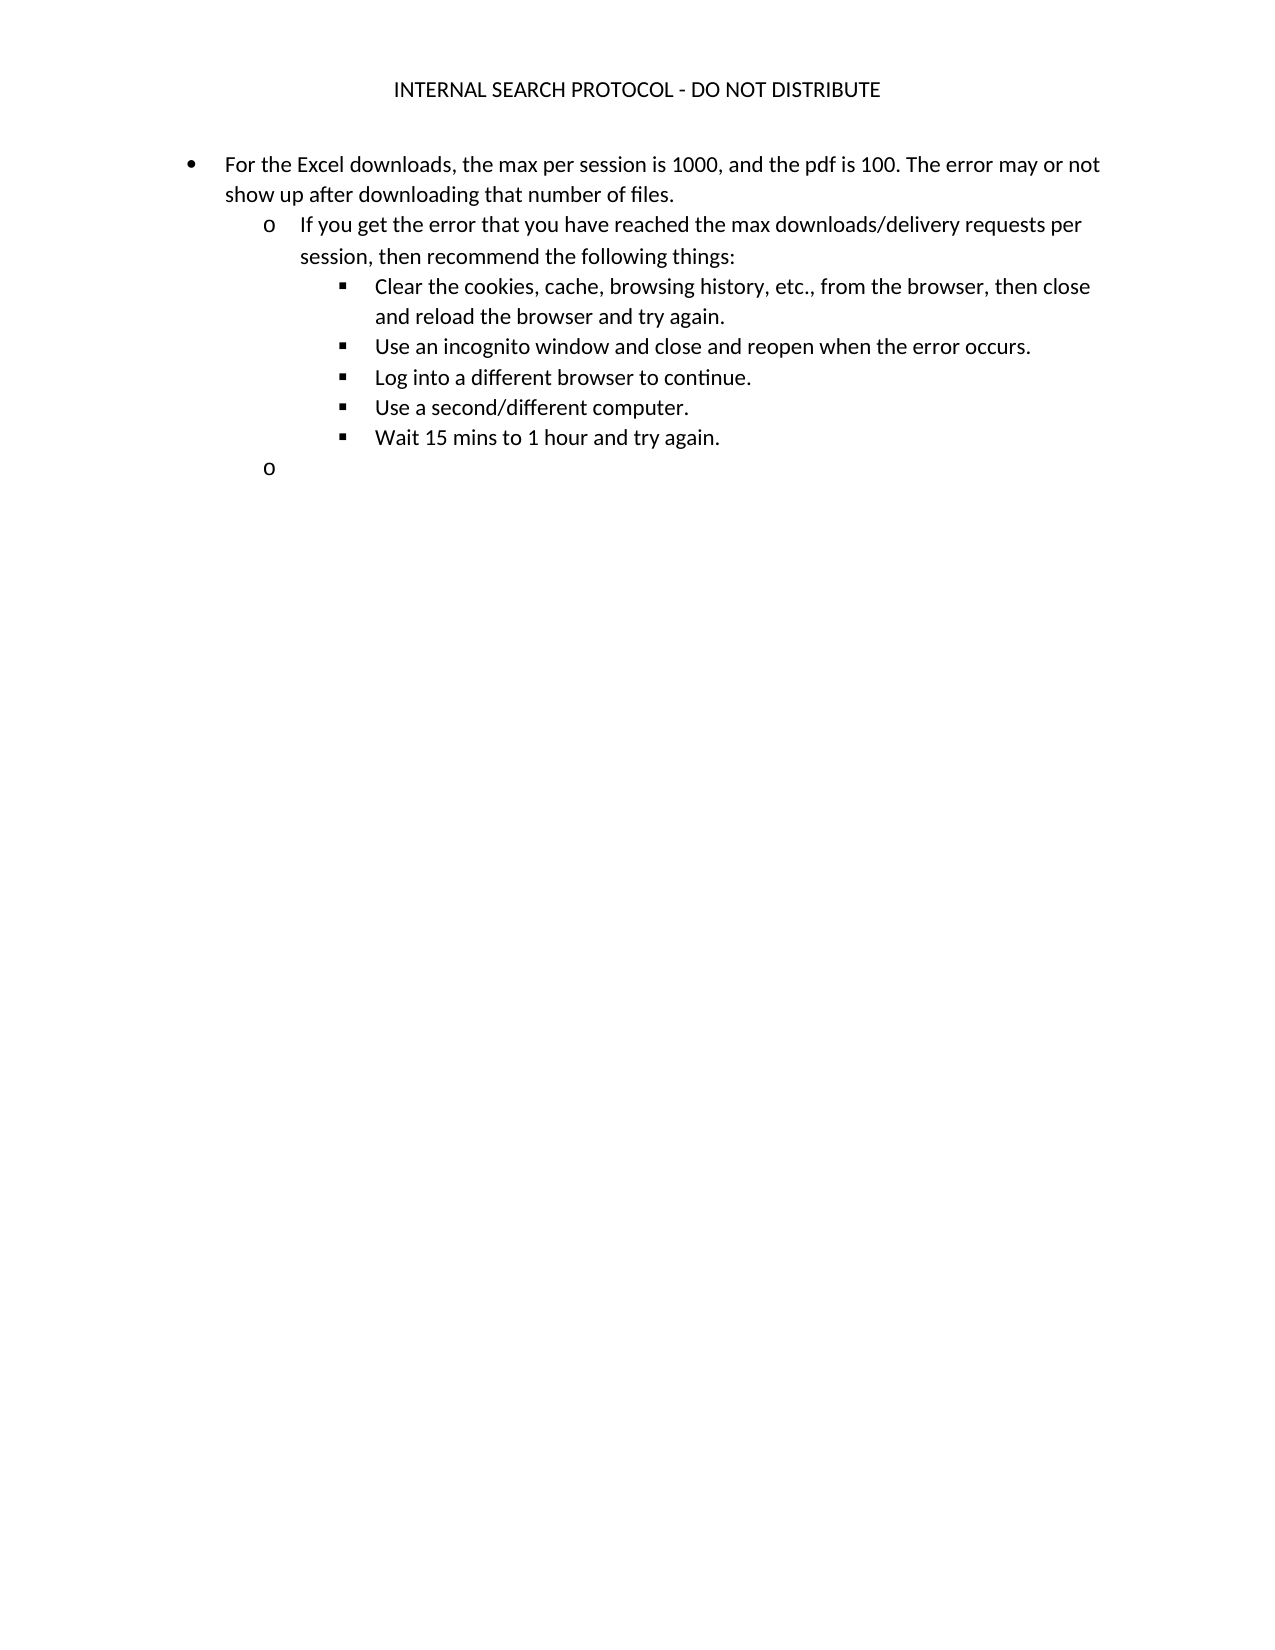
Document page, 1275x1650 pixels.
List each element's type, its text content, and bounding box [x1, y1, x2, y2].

list Use a second/different computer. [337, 393, 1125, 421]
list If you get the error that you have reached the max downloads/delivery requests per session, then recommend the following things: [262, 210, 1125, 270]
list Clear the cookies, cache, browsing history, etc., from the browser, then close and reload the browser and try again. [337, 272, 1125, 330]
list Use an incognito window and close and reopen when the error occurs. [337, 332, 1125, 360]
list Log into a different browser to continue. [337, 363, 1125, 391]
list For the Excel downloads, the max per session is 1000, and the pdf is 100. The error may or not show up after downloading that number of files. [187, 150, 1125, 208]
list Wait 15 mins to 1 hour and try again. [337, 423, 1125, 451]
